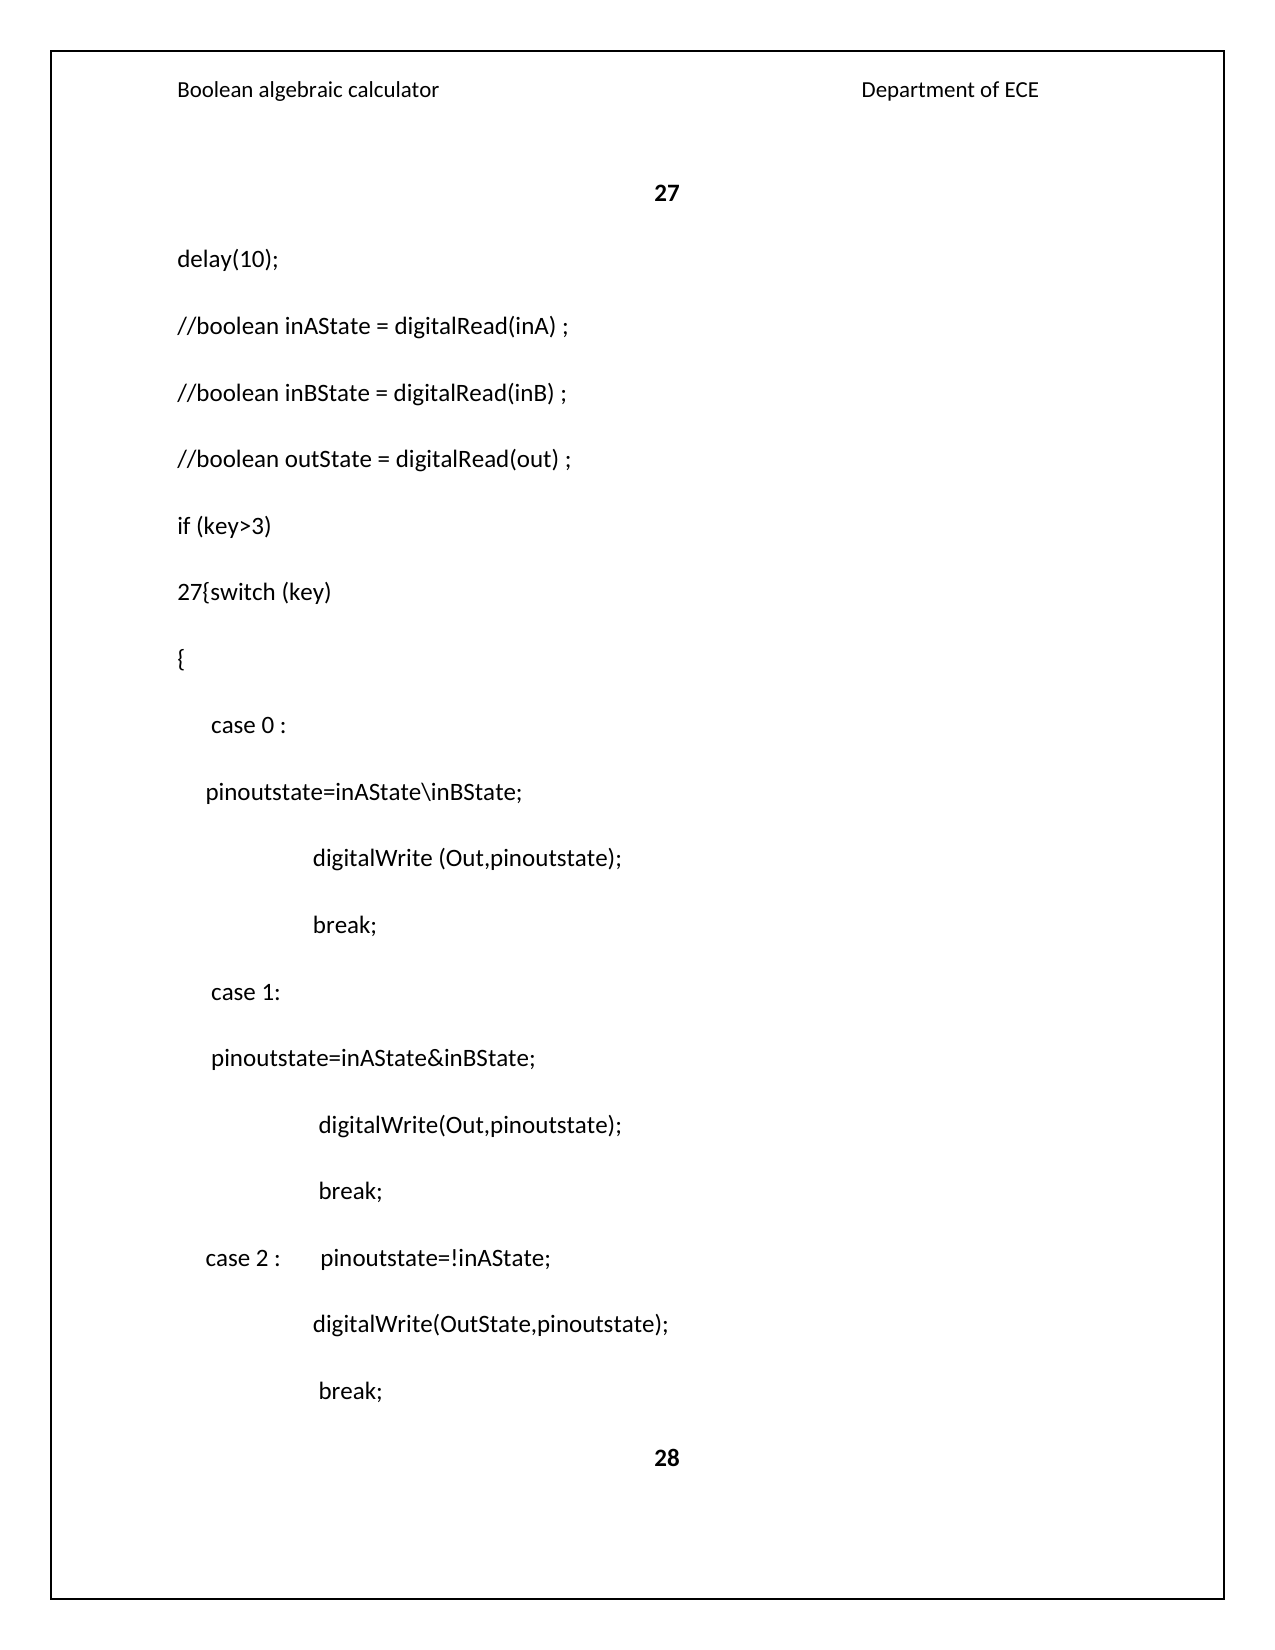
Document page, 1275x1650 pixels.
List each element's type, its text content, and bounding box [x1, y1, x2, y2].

text digitalWrite (Out,pinoutstate); [177, 843, 1156, 873]
text pinoutstate=inAState&inBState; [177, 1042, 1156, 1073]
text case 2 : pinoutstate=!inAState; [177, 1242, 1156, 1272]
text { [177, 643, 1156, 673]
text //boolean inAState = digitalRead(inA) ; [177, 310, 1156, 341]
text break; [177, 909, 1156, 940]
text 27 [177, 177, 1156, 207]
text digitalWrite(Out,pinoutstate); [177, 1109, 1156, 1139]
text //boolean inBState = digitalRead(inB) ; [177, 377, 1156, 407]
text 27{switch (key) [177, 576, 1156, 607]
text pinoutstate=inAState\inBState; [177, 776, 1156, 807]
text delay(10); [177, 243, 1156, 274]
text digitalWrite(OutState,pinoutstate); [177, 1308, 1156, 1339]
text case 0 : [177, 709, 1156, 740]
text 28 [177, 1442, 1156, 1472]
text //boolean outState = digitalRead(out) ; [177, 443, 1156, 474]
text break; [177, 1175, 1156, 1206]
text break; [177, 1375, 1156, 1406]
text case 1: [177, 976, 1156, 1006]
text if (key>3) [177, 510, 1156, 540]
